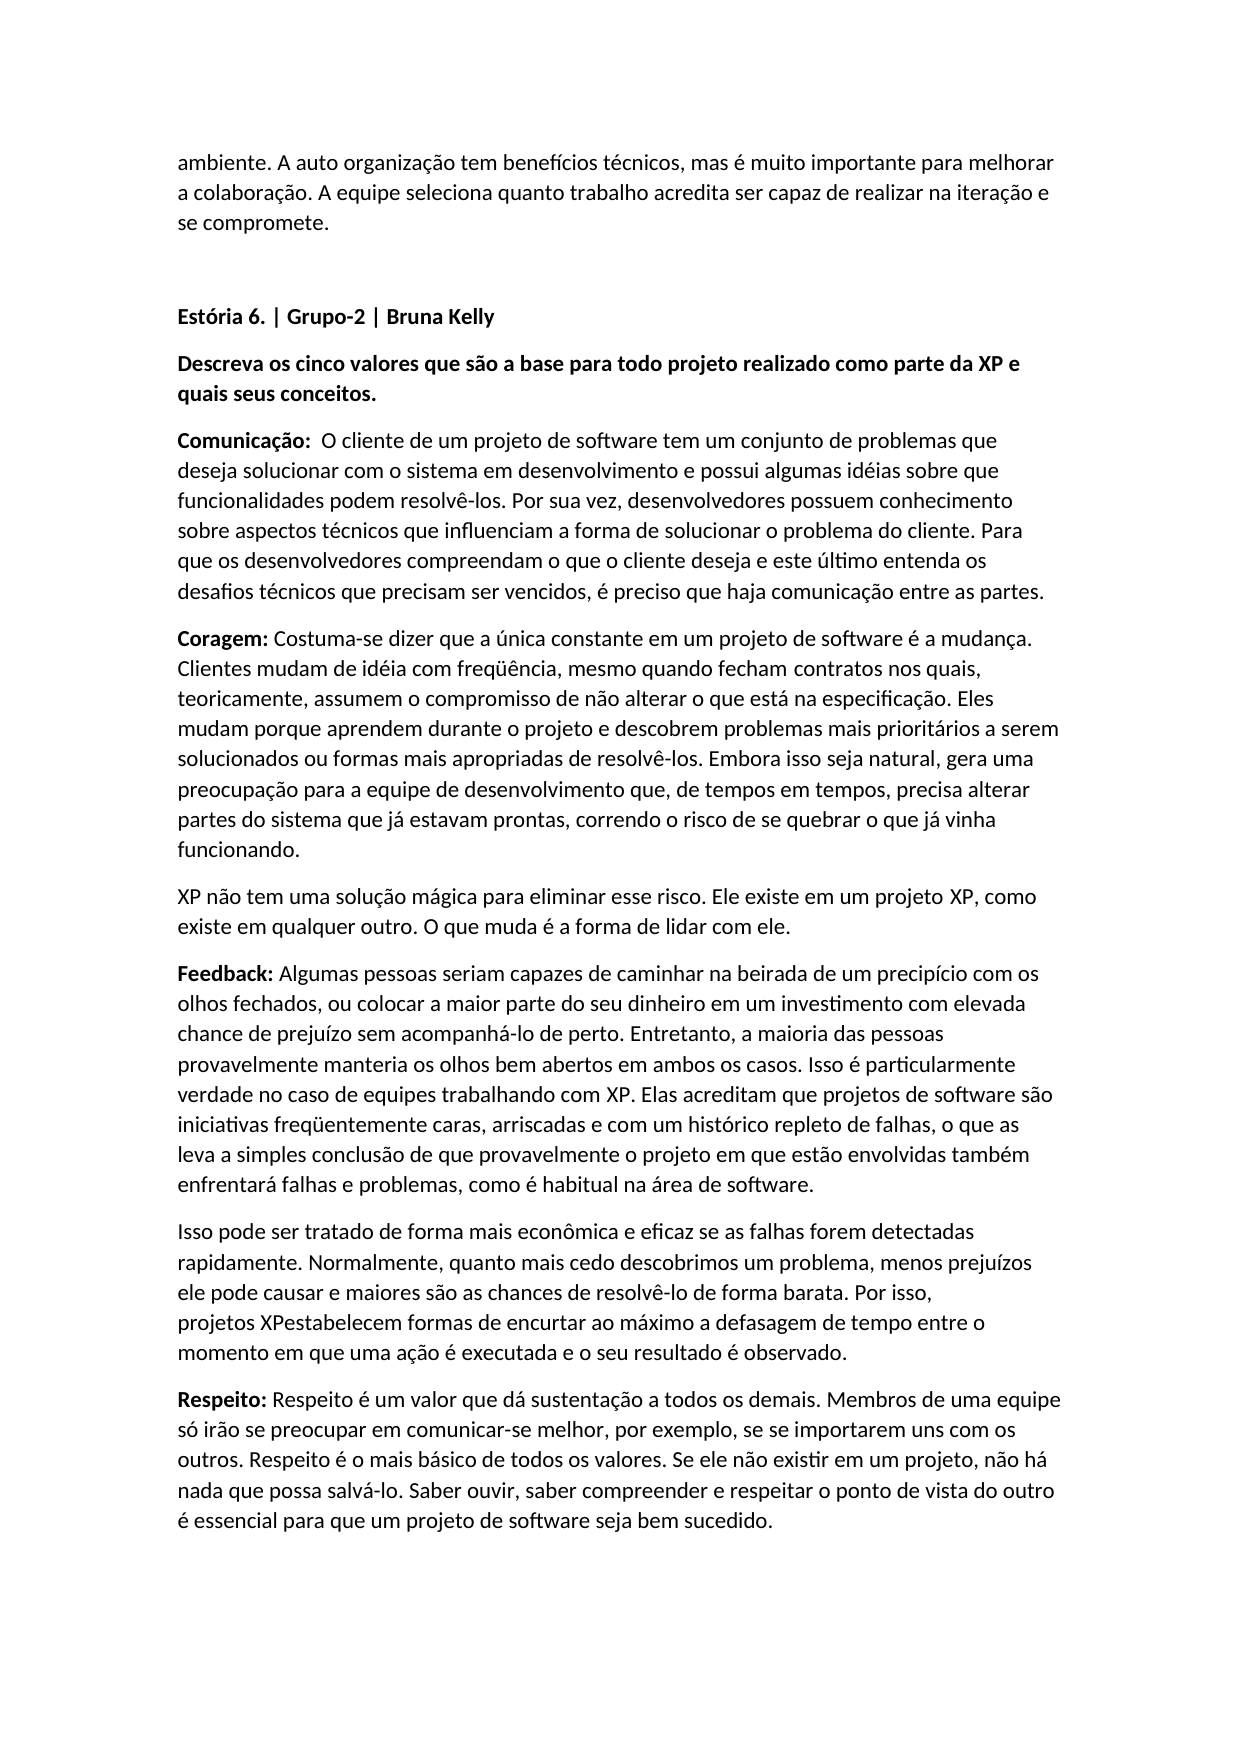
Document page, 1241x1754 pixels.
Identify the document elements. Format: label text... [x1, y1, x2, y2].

text Coragem: Costuma-se dizer que a única constante em um projeto de software é a mudança. Clientes mudam de idéia com freqüência, mesmo quando fecham contratos nos quais, teoricamente, assumem o compromisso de não alterar o que está na especificação. Eles mudam porque aprendem durante o projeto e descobrem problemas mais prioritários a serem solucionados ou formas mais apropriadas de resolvê-los. Embora isso seja natural, gera uma preocupação para a equipe de desenvolvimento que, de tempos em tempos, precisa alterar partes do sistema que já estavam prontas, correndo o risco de se quebrar o que já vinha funcionando. [177, 624, 1063, 863]
text Comunicação: O cliente de um projeto de software tem um conjunto de problemas que deseja solucionar com o sistema em desenvolvimento e possui algumas idéias sobre que funcionalidades podem resolvê-los. Por sua vez, desenvolvedores possuem conhecimento sobre aspectos técnicos que influenciam a forma de solucionar o problema do cliente. Para que os desenvolvedores compreendam o que o cliente deseja e este último entenda os desafios técnicos que precisam ser vencidos, é preciso que haja comunicação entre as partes. [177, 426, 1063, 605]
text Isso pode ser tratado de forma mais econômica e eficaz se as falhas forem detectadas rapidamente. Normalmente, quanto mais cedo descobrimos um problema, menos prejuízos ele pode causar e maiores são as chances de resolvê-lo de forma barata. Por isso, projetos XPestabelecem formas de encurtar ao máximo a defasagem de tempo entre o momento em que uma ação é executada e o seu resultado é observado. [177, 1217, 1063, 1366]
text Feedback: Algumas pessoas seriam capazes de caminhar na beirada de um precipício com os olhos fechados, ou colocar a maior parte do seu dinheiro em um investimento com elevada chance de prejuízo sem acompanhá-lo de perto. Entretanto, a maioria das pessoas provavelmente manteria os olhos bem abertos em ambos os casos. Isso é particularmente verdade no caso de equipes trabalhando com XP. Elas acreditam que projetos de software são iniciativas freqüentemente caras, arriscadas e com um histórico repleto de falhas, o que as leva a simples conclusão de que provavelmente o projeto em que estão envolvidas também enfrentará falhas e problemas, como é habitual na área de software. [177, 959, 1063, 1198]
text Respeito: Respeito é um valor que dá sustentação a todos os demais. Membros de uma equipe só irão se preocupar em comunicar-se melhor, por exemplo, se se importarem uns com os outros. Respeito é o mais básico de todos os valores. Se ele não existir em um projeto, não há nada que possa salvá-lo. Saber ouvir, saber compreender e respeitar o ponto de vista do outro é essencial para que um projeto de software seja bem sucedido. [177, 1385, 1063, 1534]
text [177, 148, 1063, 236]
text Descreva os cinco valores que são a base para todo projeto realizado como parte da XP e quais seus conceitos. [177, 349, 1063, 407]
text XP não tem uma solução mágica para eliminar esse risco. Ele existe em um projeto XP, como existe em qualquer outro. O que muda é a forma de lidar com ele. [177, 882, 1063, 940]
text Estória 6. | Grupo-2 | Bruna Kelly [177, 302, 1063, 330]
